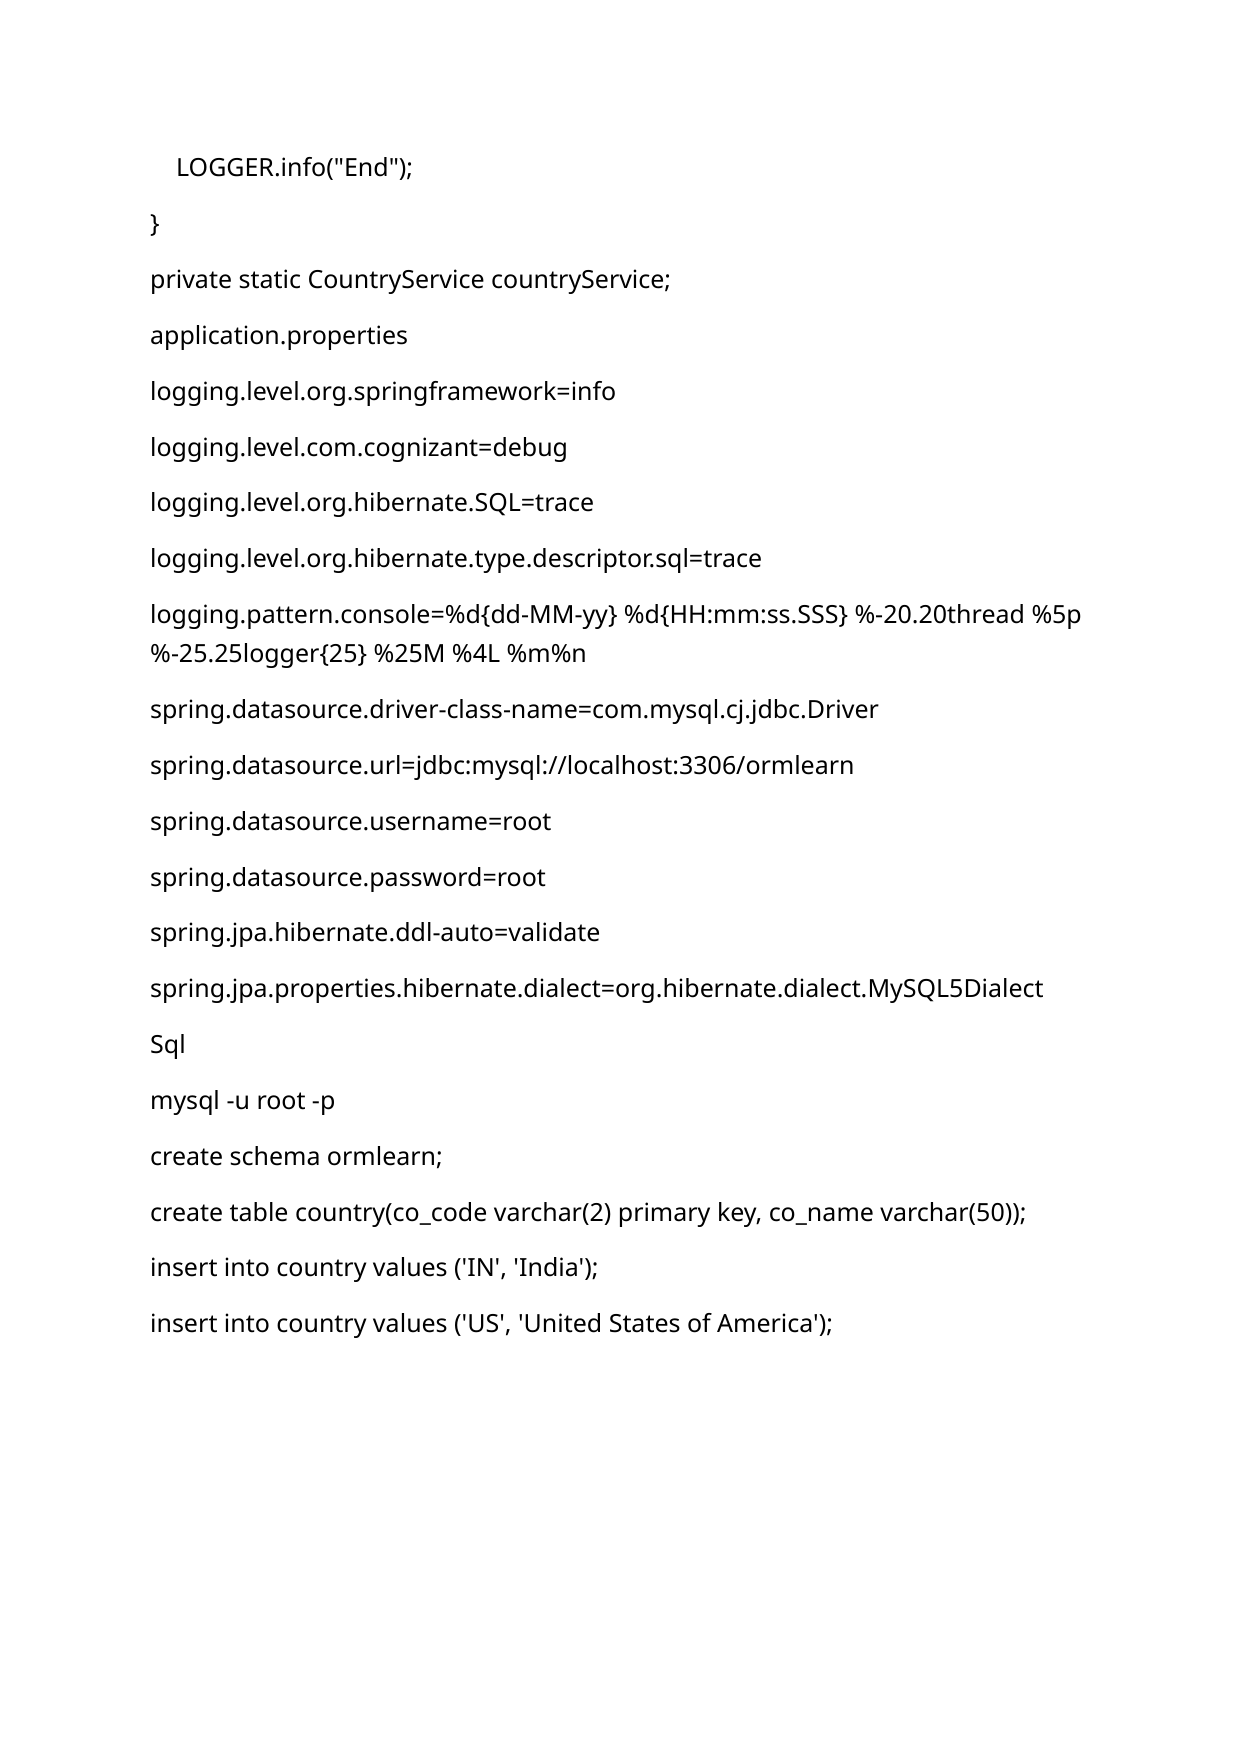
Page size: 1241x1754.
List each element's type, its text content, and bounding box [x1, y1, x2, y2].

text Sql [150, 1027, 1090, 1061]
text private static CountryService countryService; [150, 262, 1090, 296]
text logging.level.com.cognizant=debug [150, 429, 1090, 463]
text spring.jpa.hibernate.ddl-auto=validate [150, 915, 1090, 949]
text spring.datasource.username=root [150, 803, 1090, 837]
text application.properties [150, 317, 1090, 352]
text spring.datasource.url=jdbc:mysql://localhost:3306/ormlearn [150, 747, 1090, 782]
text } [150, 206, 1090, 240]
text LOGGER.info("End"); [150, 150, 1090, 184]
text spring.datasource.password=root [150, 859, 1090, 893]
text insert into country values ('IN', 'India'); [150, 1250, 1090, 1284]
text logging.level.org.hibernate.type.descriptor.sql=trace [150, 541, 1090, 575]
text insert into country values ('US', 'United States of America'); [150, 1306, 1090, 1340]
text create table country(co_code varchar(2) primary key, co_name varchar(50)); [150, 1194, 1090, 1228]
text logging.pattern.console=%d{dd-MM-yy} %d{HH:mm:ss.SSS} %-20.20thread %5p %-25.25logger{25} %25M %4L %m%n [150, 597, 1090, 670]
text logging.level.org.springframework=info [150, 373, 1090, 407]
text spring.jpa.properties.hibernate.dialect=org.hibernate.dialect.MySQL5Dialect [150, 971, 1090, 1005]
text spring.datasource.driver-class-name=com.mysql.cj.jdbc.Driver [150, 692, 1090, 726]
text mysql -u root -p [150, 1082, 1090, 1117]
text logging.level.org.hibernate.SQL=trace [150, 485, 1090, 519]
text create schema ormlearn; [150, 1138, 1090, 1172]
